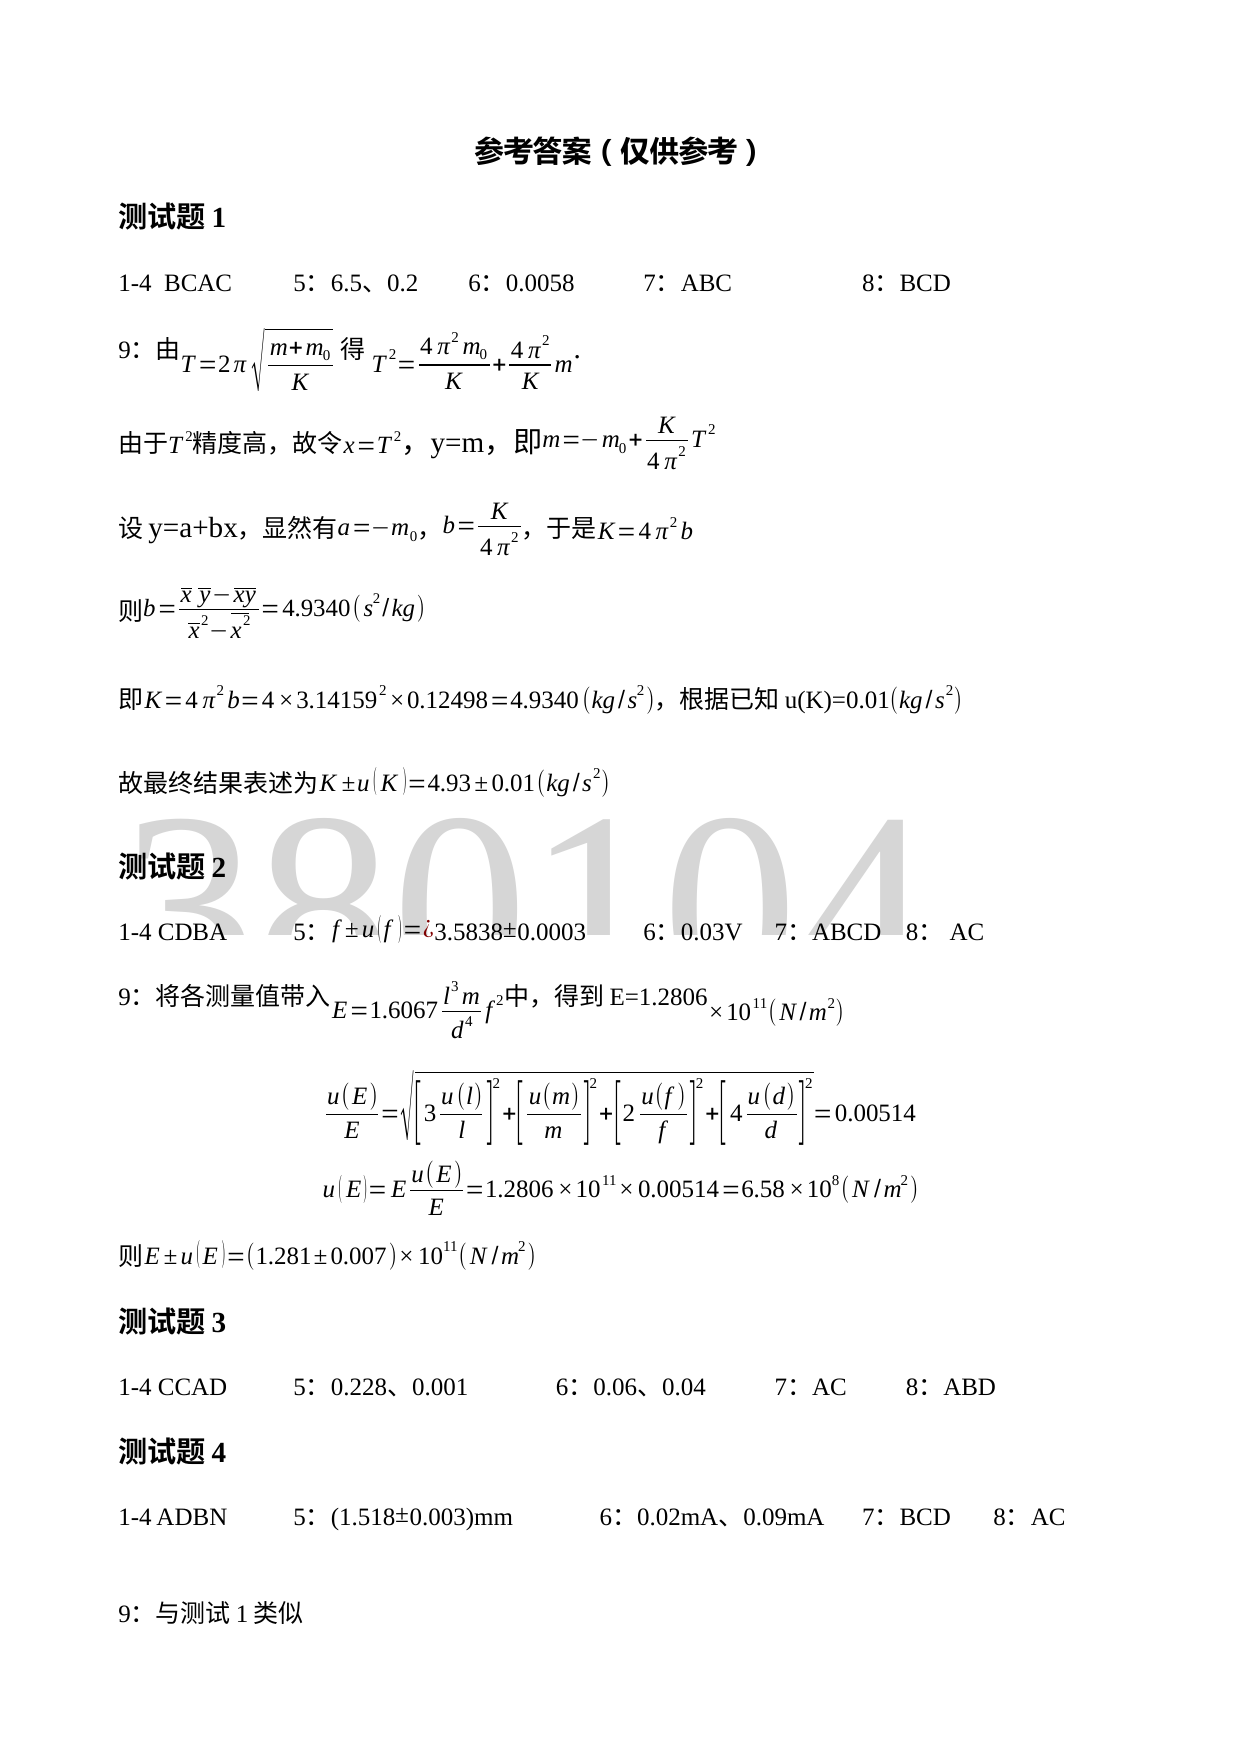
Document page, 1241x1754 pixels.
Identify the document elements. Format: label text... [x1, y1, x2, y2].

text 9：由 得 . [118, 313, 1122, 410]
text 故最终结果表述为 [118, 749, 1122, 814]
text 测试题4 [118, 1417, 1122, 1482]
text 测试题2 [118, 832, 1122, 897]
text 1-4 CDBA 5：3.58380.0003 6：0.03V 7：ABCD 8： AC [118, 897, 1122, 962]
text 参考答案（仅供参考） [118, 118, 1122, 183]
text 即，根据已知u(K)=0.01 [118, 666, 1122, 731]
text 测试题3 [118, 1287, 1122, 1352]
text 1-4 CCAD 5：0.228、0.001 6：0.06、0.04 7：AC 8：ABD [118, 1352, 1122, 1417]
text 9：将各测量值带入中，得到E=1.2806 [118, 962, 1122, 1059]
text 1-4 BCAC 5：6.5、0.2 6：0.0058 7：ABC 8：BCD [118, 248, 1122, 313]
text 则 [118, 579, 1122, 644]
text 设y=a+bx，显然有，，于是 [118, 496, 1122, 561]
text 9：与测试1类似 [118, 1579, 1122, 1644]
text 则 [118, 1222, 1122, 1287]
text 测试题1 [118, 183, 1122, 248]
text 由于精度高，故令，y=m，即 [118, 410, 1122, 475]
text 1-4 ADBN 5：(1.5180.003)mm 6：0.02mA、0.09mA 7：BCD 8：AC [118, 1482, 1122, 1547]
